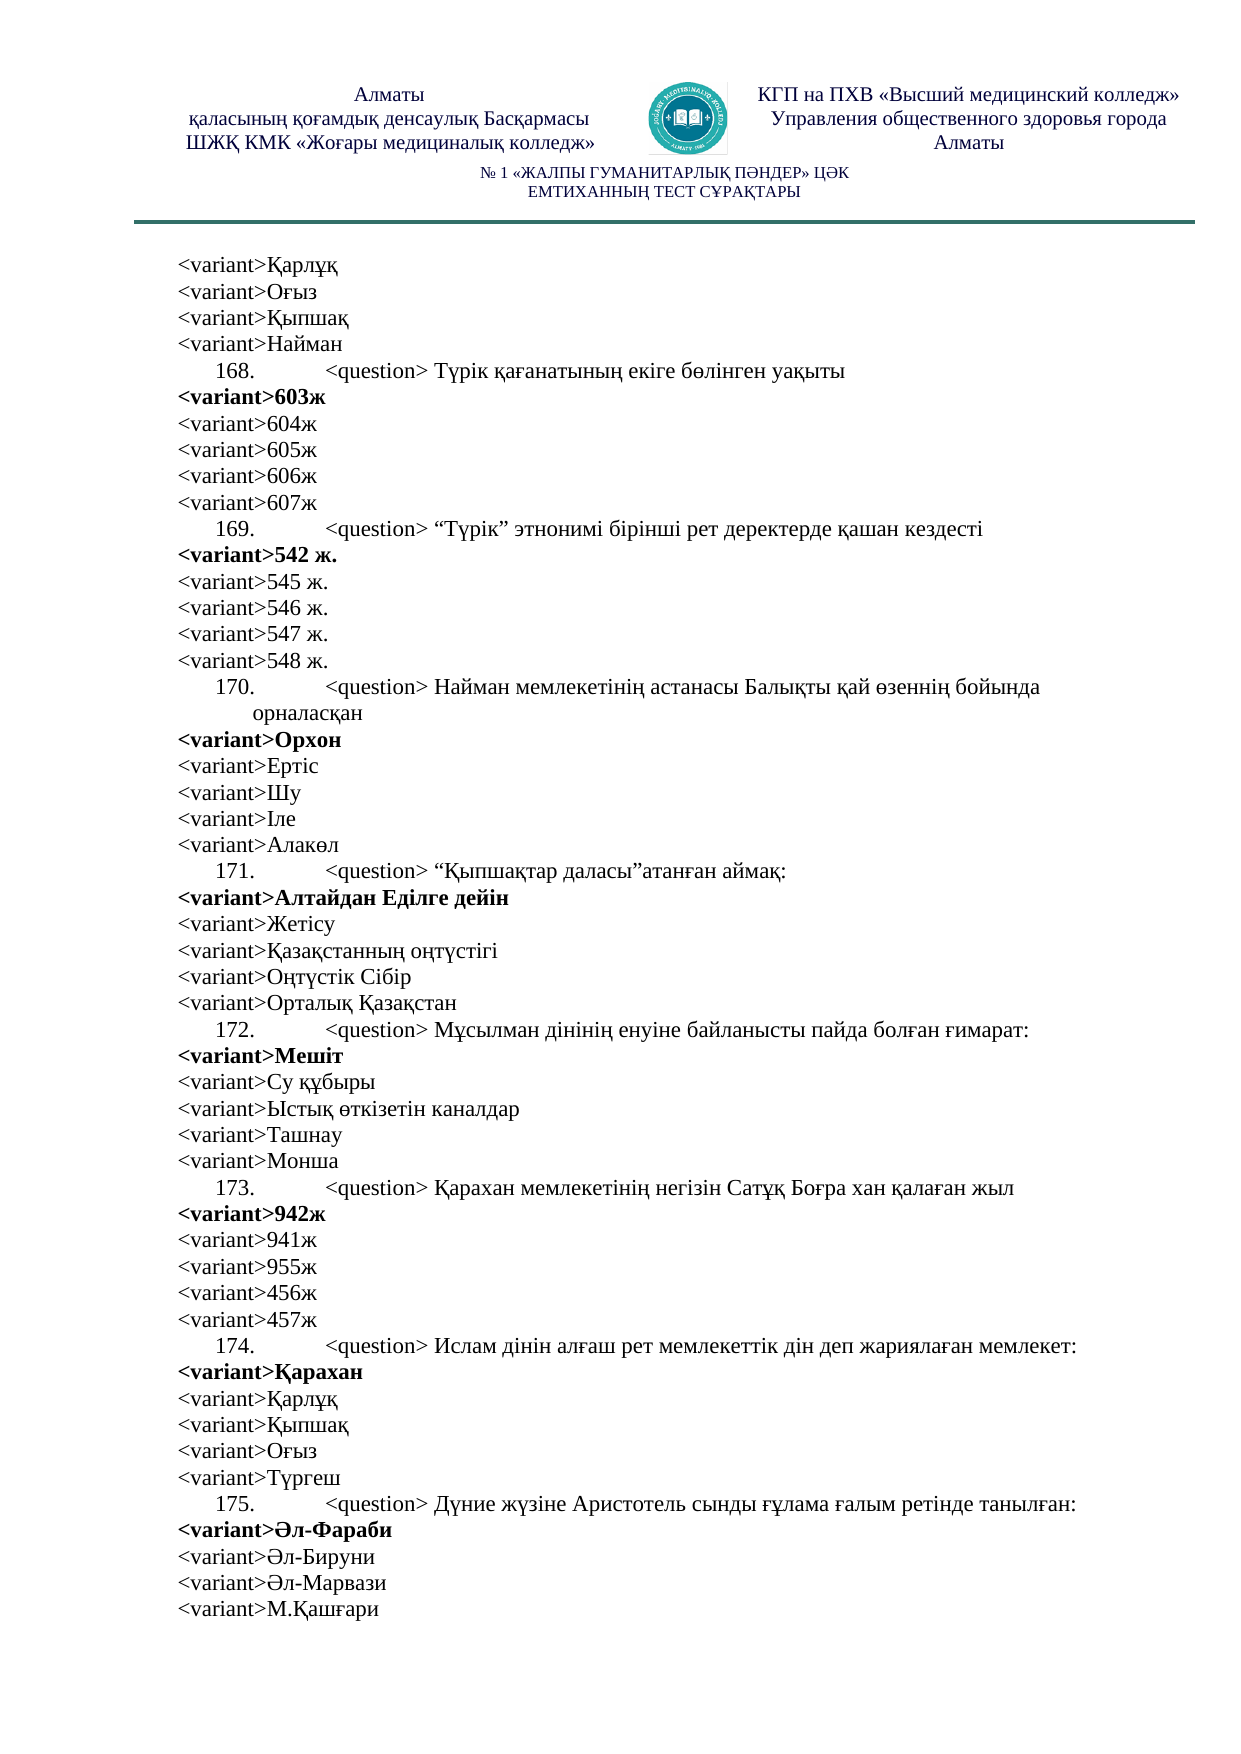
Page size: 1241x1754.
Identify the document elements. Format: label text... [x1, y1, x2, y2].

text <variant>548 ж. [177, 647, 1152, 673]
text <variant>Қарлұқ [177, 1385, 1152, 1411]
text <variant>Найман [177, 331, 1152, 357]
text <variant>Әл-Бируни [177, 1543, 1152, 1569]
text <variant>Монша [177, 1147, 1152, 1174]
text <variant>Орталық Қазақстан [177, 989, 1152, 1016]
text <variant>606ж [177, 462, 1152, 489]
text <variant>542 ж. [177, 541, 1152, 568]
picture [648, 82, 728, 155]
text <variant>Мешіт [177, 1042, 1152, 1068]
text <variant>Қарлұқ [177, 251, 1152, 278]
text <variant>607ж [177, 489, 1152, 515]
text <variant>Шу [177, 778, 1152, 805]
text <variant>Орхон [177, 726, 1152, 752]
list <question> “Түрік” этнонимі бірінші рет деректерде қашан кездесті [215, 515, 1152, 541]
text <variant>Іле [177, 805, 1152, 831]
text <variant>М.Қашғари [177, 1596, 1152, 1622]
list <question> Ислам дінін алғаш рет мемлекеттік дін деп жариялаған мемлекет: [215, 1332, 1152, 1358]
text <variant>603ж [177, 383, 1152, 409]
text <variant>Оңтүстік Сібір [177, 963, 1152, 989]
text <variant>604ж [177, 409, 1152, 436]
text <variant>Ертіс [177, 752, 1152, 778]
text <variant>Қыпшақ [177, 1411, 1152, 1437]
text <variant>Ташнау [177, 1121, 1152, 1147]
text <variant>Қарахан [177, 1358, 1152, 1385]
text <variant>942ж [177, 1200, 1152, 1227]
text <variant>547 ж. [177, 620, 1152, 647]
text <variant>Қыпшақ [177, 304, 1152, 331]
list <question> Найман мемлекетінің астанасы Балықты қай өзеннің бойында орналасқан [215, 673, 1152, 726]
text <variant>Қазақстанның оңтүстігі [177, 937, 1152, 963]
text <variant>Оғыз [177, 278, 1152, 304]
text <variant>Жетісу [177, 910, 1152, 937]
text <variant>Ыстық өткізетін каналдар [177, 1095, 1152, 1121]
text <variant>Оғыз [177, 1437, 1152, 1464]
text <variant>Алакөл [177, 831, 1152, 858]
text <variant>Түргеш [177, 1464, 1152, 1490]
list <question> Дүние жүзіне Аристотель сынды ғұлама ғалым ретінде танылған: [215, 1490, 1152, 1516]
text <variant>Су құбыры [177, 1068, 1152, 1095]
text <variant>955ж [177, 1253, 1152, 1279]
text <variant>456ж [177, 1279, 1152, 1306]
text <variant>546 ж. [177, 594, 1152, 620]
list <question> Қарахан мемлекетінің негізін Сатұқ Боғра хан қалаған жыл [215, 1174, 1152, 1200]
text <variant>Алтайдан Еділге дейін [177, 884, 1152, 910]
text <variant>545 ж. [177, 568, 1152, 594]
text <variant>941ж [177, 1227, 1152, 1253]
list <question> “Қыпшақтар даласы”атанған аймақ: [215, 858, 1152, 884]
text <variant>Әл-Марвази [177, 1569, 1152, 1596]
list <question> Түрік қағанатының екіге бөлінген уақыты [215, 357, 1152, 383]
text <variant>Әл-Фараби [177, 1516, 1152, 1543]
text <variant>457ж [177, 1306, 1152, 1332]
list <question> Мұсылман дінінің енуіне байланысты пайда болған ғимарат: [215, 1016, 1152, 1042]
text <variant>605ж [177, 436, 1152, 462]
